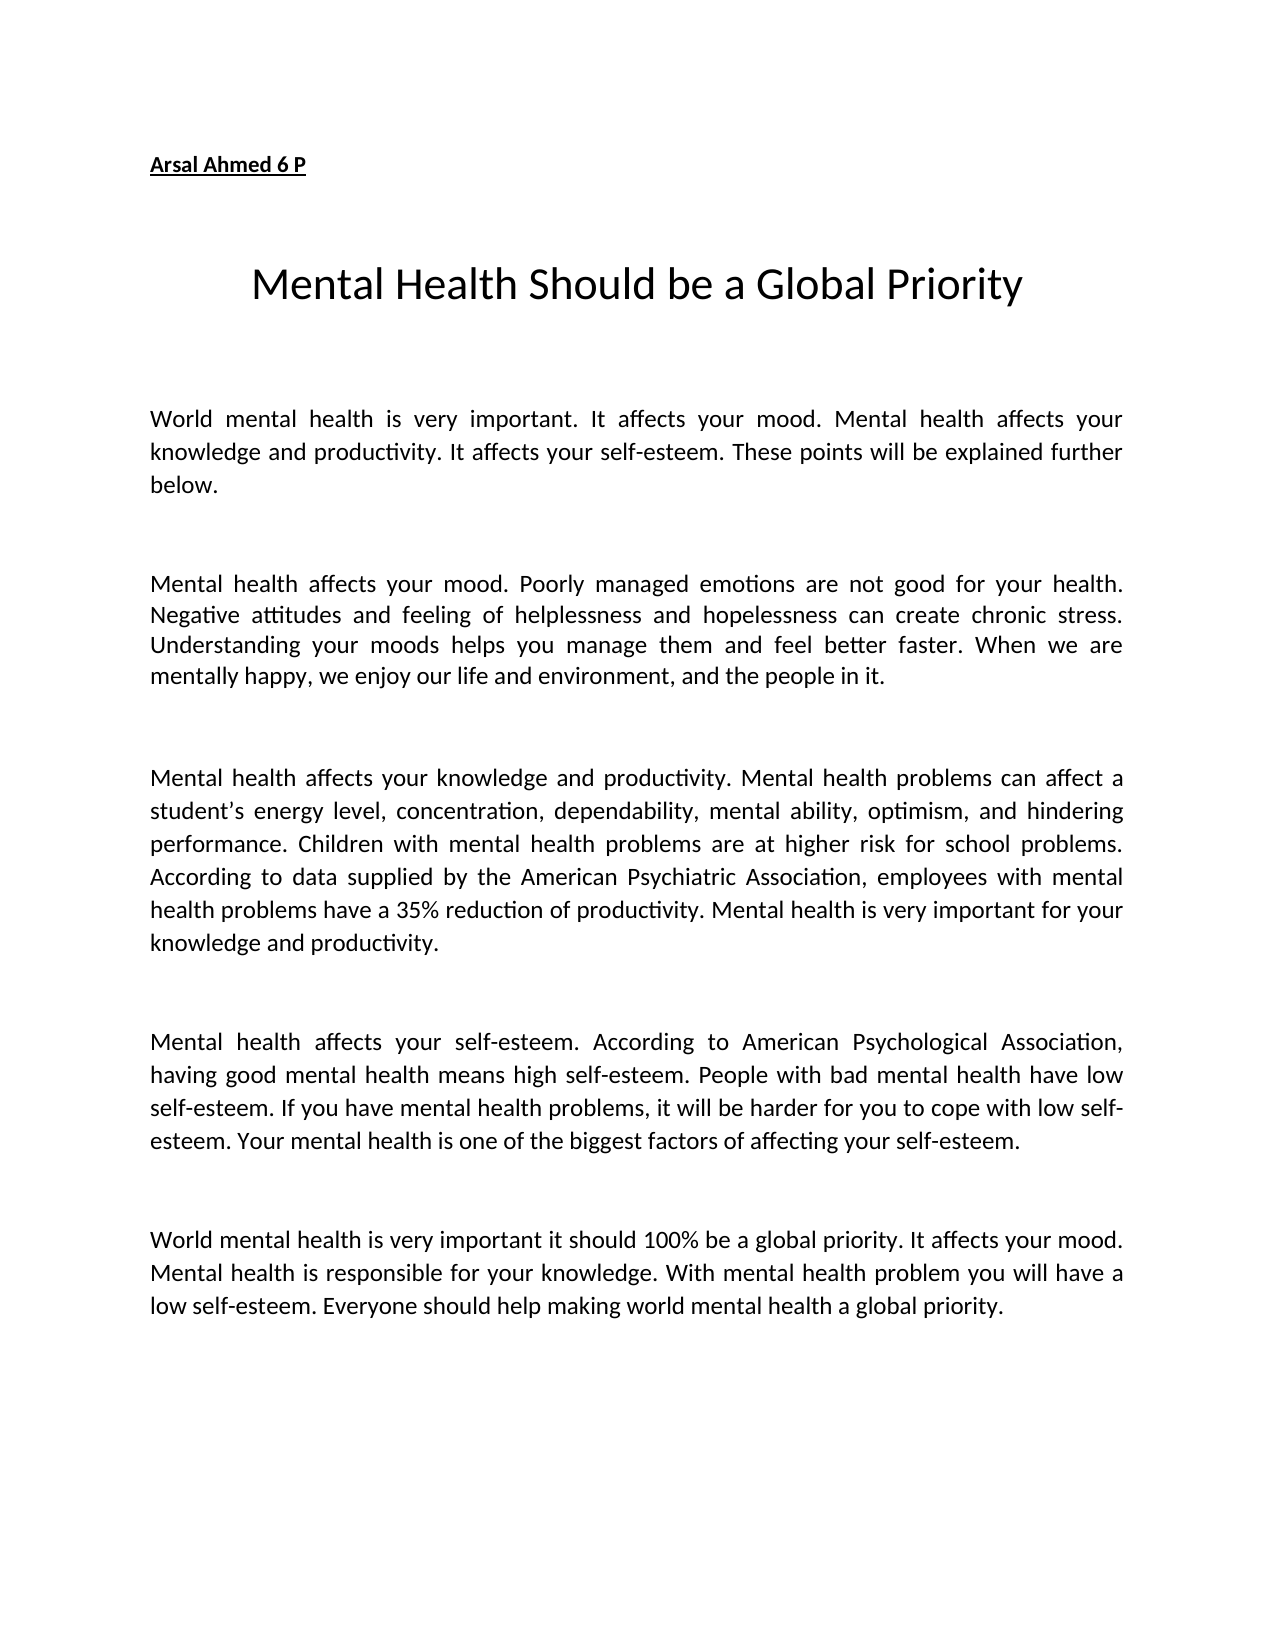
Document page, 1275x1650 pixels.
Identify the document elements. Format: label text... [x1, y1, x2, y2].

text World mental health is very important. It affects your mood. Mental health affects your knowledge and productivity. It affects your self-esteem. These points will be explained further below. [150, 403, 1125, 500]
text Arsal Ahmed 6 P [150, 150, 1125, 178]
text Mental health affects your knowledge and productivity. Mental health problems can affect a student’s energy level, concentration, dependability, mental ability, optimism, and hindering performance. Children with mental health problems are at higher risk for school problems. According to data supplied by the American Psychiatric Association, employees with mental health problems have a 35% reduction of productivity. Mental health is very important for your knowledge and productivity. [150, 762, 1125, 957]
text Mental health affects your self-esteem. According to American Psychological Association, having good mental health means high self-esteem. People with bad mental health have low self-esteem. If you have mental health problems, it will be harder for you to cope with low self- esteem. Your mental health is one of the biggest factors of affecting your self-esteem. [150, 1026, 1125, 1155]
text World mental health is very important it should 100% be a global priority. It affects your mood. Mental health is responsible for your knowledge. With mental health problem you will have a low self-esteem. Everyone should help making world mental health a global priority. [150, 1224, 1125, 1320]
text Mental Health Should be a Global Priority [150, 255, 1125, 311]
title Mental health affects your mood. Poorly managed emotions are not good for your health. Negative attitudes and feeling of helplessness and hopelessness can create chronic stress. Understanding your moods helps you manage them and feel better faster. When we are mentally happy, we enjoy our life and environment, and the people in it. [150, 568, 1125, 691]
